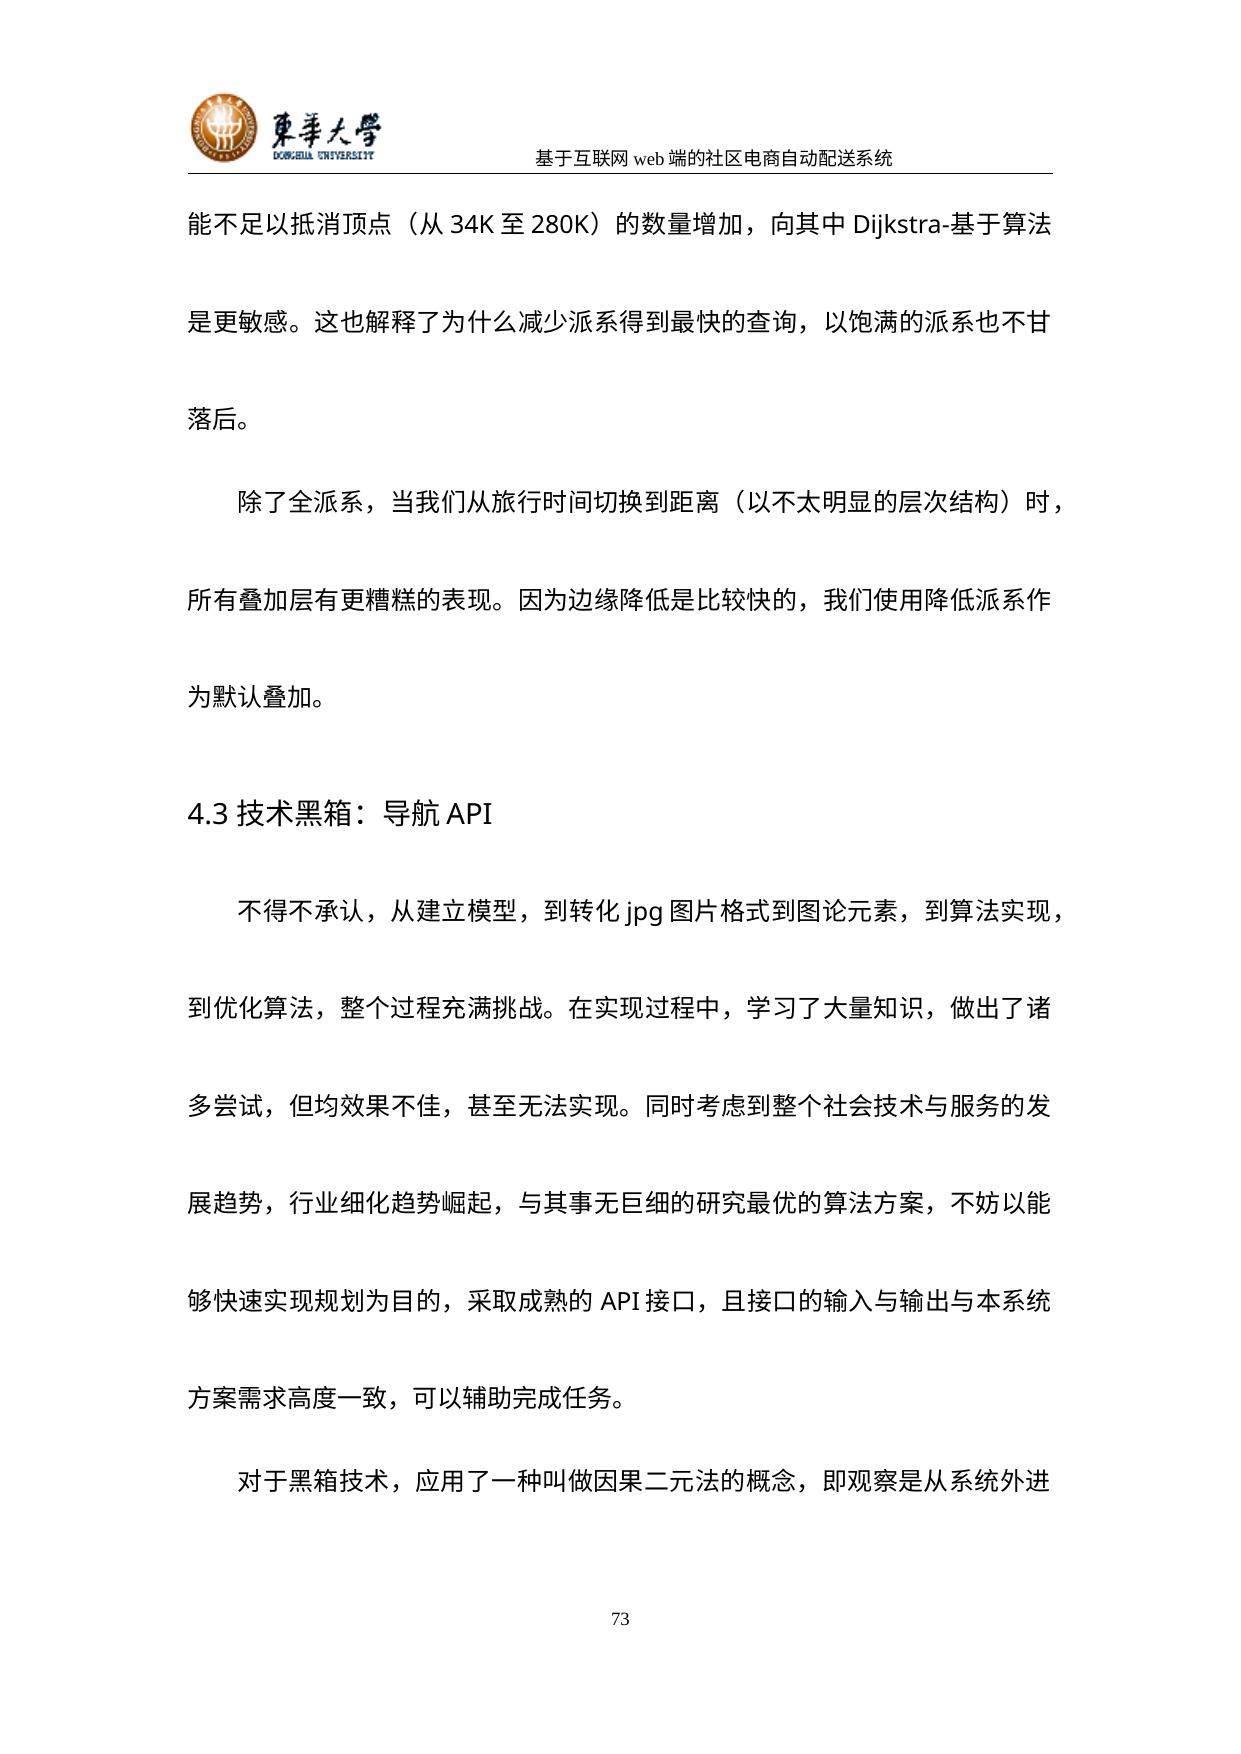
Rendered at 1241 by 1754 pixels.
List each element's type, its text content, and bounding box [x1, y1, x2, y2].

list 然而，在查询时间和度量值依赖空间方面，CH-骨架支配纯骨架图。减少边缘的数目（从1.2M具有降低的派系到0.8M与骨架，为U =行驶时间）可能不足以抵消顶点（从34K至280K）的数量增加，向其中Dijkstra-基于算法是更敏感。这也解释了为什么减少派系得到最快的查询，以饱满的派系也不甘落后。 [187, 190, 1053, 450]
list 除了全派系，当我们从旅行时间切换到距离（以不太明显的层次结构）时，所有叠加层有更糟糕的表现。因为边缘降低是比较快的，我们使用降低派系作为默认叠加。 [187, 468, 1053, 728]
picture [187, 88, 386, 166]
text 不得不承认，从建立模型，到转化jpg图片格式到图论元素，到算法实现，到优化算法，整个过程充满挑战。在实现过程中，学习了大量知识，做出了诸多尝试，但均效果不佳，甚至无法实现。同时考虑到整个社会技术与服务的发展趋势，行业细化趋势崛起，与其事无巨细的研究最优的算法方案，不妨以能够快速实现规划为目的，采取成熟的API接口，且接口的输入与输出与本系统方案需求高度一致，可以辅助完成任务。 [187, 877, 1053, 1429]
text 4.3 技术黑箱：导航API [187, 779, 1050, 844]
